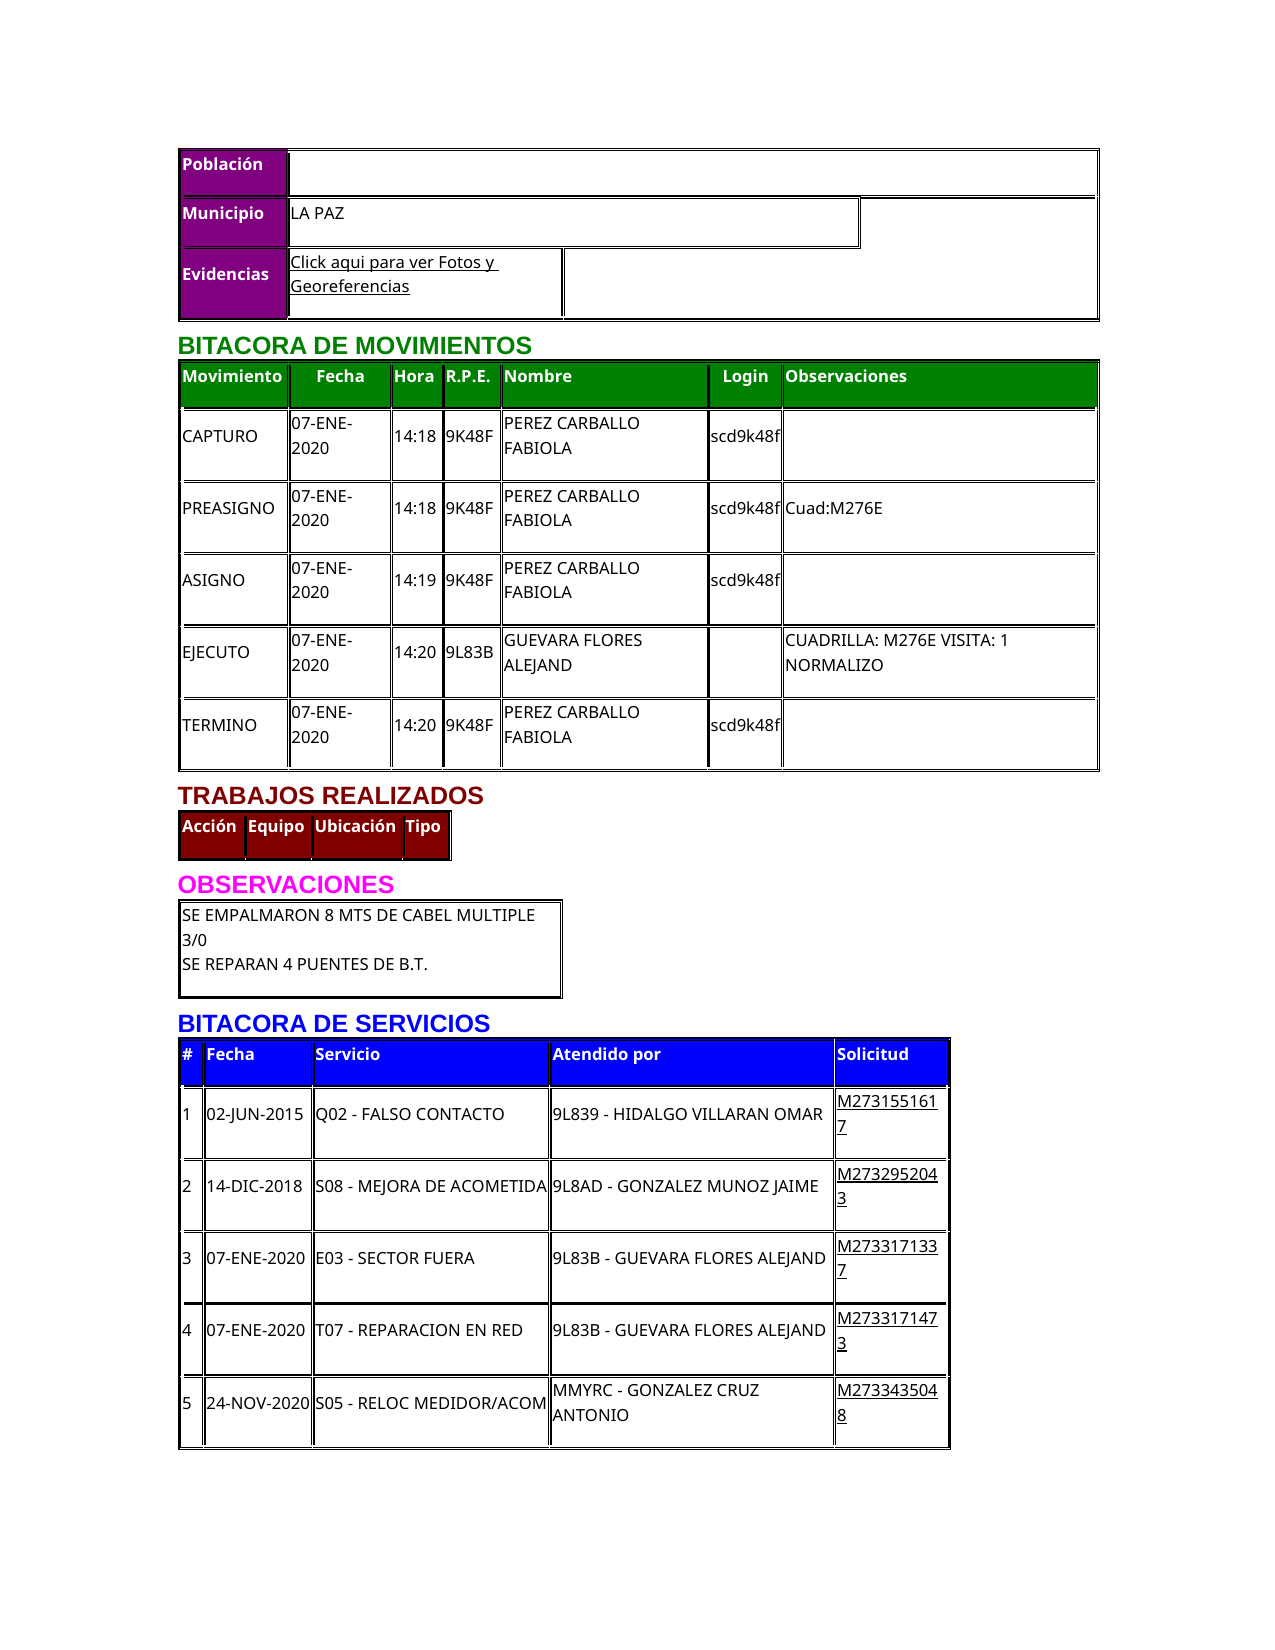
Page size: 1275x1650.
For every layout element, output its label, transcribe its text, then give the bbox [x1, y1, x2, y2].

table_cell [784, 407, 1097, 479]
subtitle OBSERVACIONES [177, 870, 1098, 899]
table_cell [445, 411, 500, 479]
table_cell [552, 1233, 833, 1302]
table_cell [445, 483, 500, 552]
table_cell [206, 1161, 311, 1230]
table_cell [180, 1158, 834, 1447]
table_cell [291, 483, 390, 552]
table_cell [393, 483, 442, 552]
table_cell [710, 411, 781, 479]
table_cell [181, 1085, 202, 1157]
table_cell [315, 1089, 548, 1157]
subtitle BITACORA DE SERVICIOS [177, 1008, 1098, 1037]
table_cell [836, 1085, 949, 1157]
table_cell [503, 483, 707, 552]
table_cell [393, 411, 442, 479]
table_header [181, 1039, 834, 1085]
subtitle TRABAJOS REALIZADOS [177, 781, 1098, 810]
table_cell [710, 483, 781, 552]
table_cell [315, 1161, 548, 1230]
subtitle BITACORA DE MOVIMIENTOS [177, 331, 1098, 359]
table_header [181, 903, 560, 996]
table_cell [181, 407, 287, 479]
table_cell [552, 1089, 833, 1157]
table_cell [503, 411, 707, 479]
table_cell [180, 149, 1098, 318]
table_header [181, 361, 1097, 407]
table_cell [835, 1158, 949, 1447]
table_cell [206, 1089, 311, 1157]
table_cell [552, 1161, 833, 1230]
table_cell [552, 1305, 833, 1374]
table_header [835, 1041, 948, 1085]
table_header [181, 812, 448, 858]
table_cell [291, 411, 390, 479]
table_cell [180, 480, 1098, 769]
